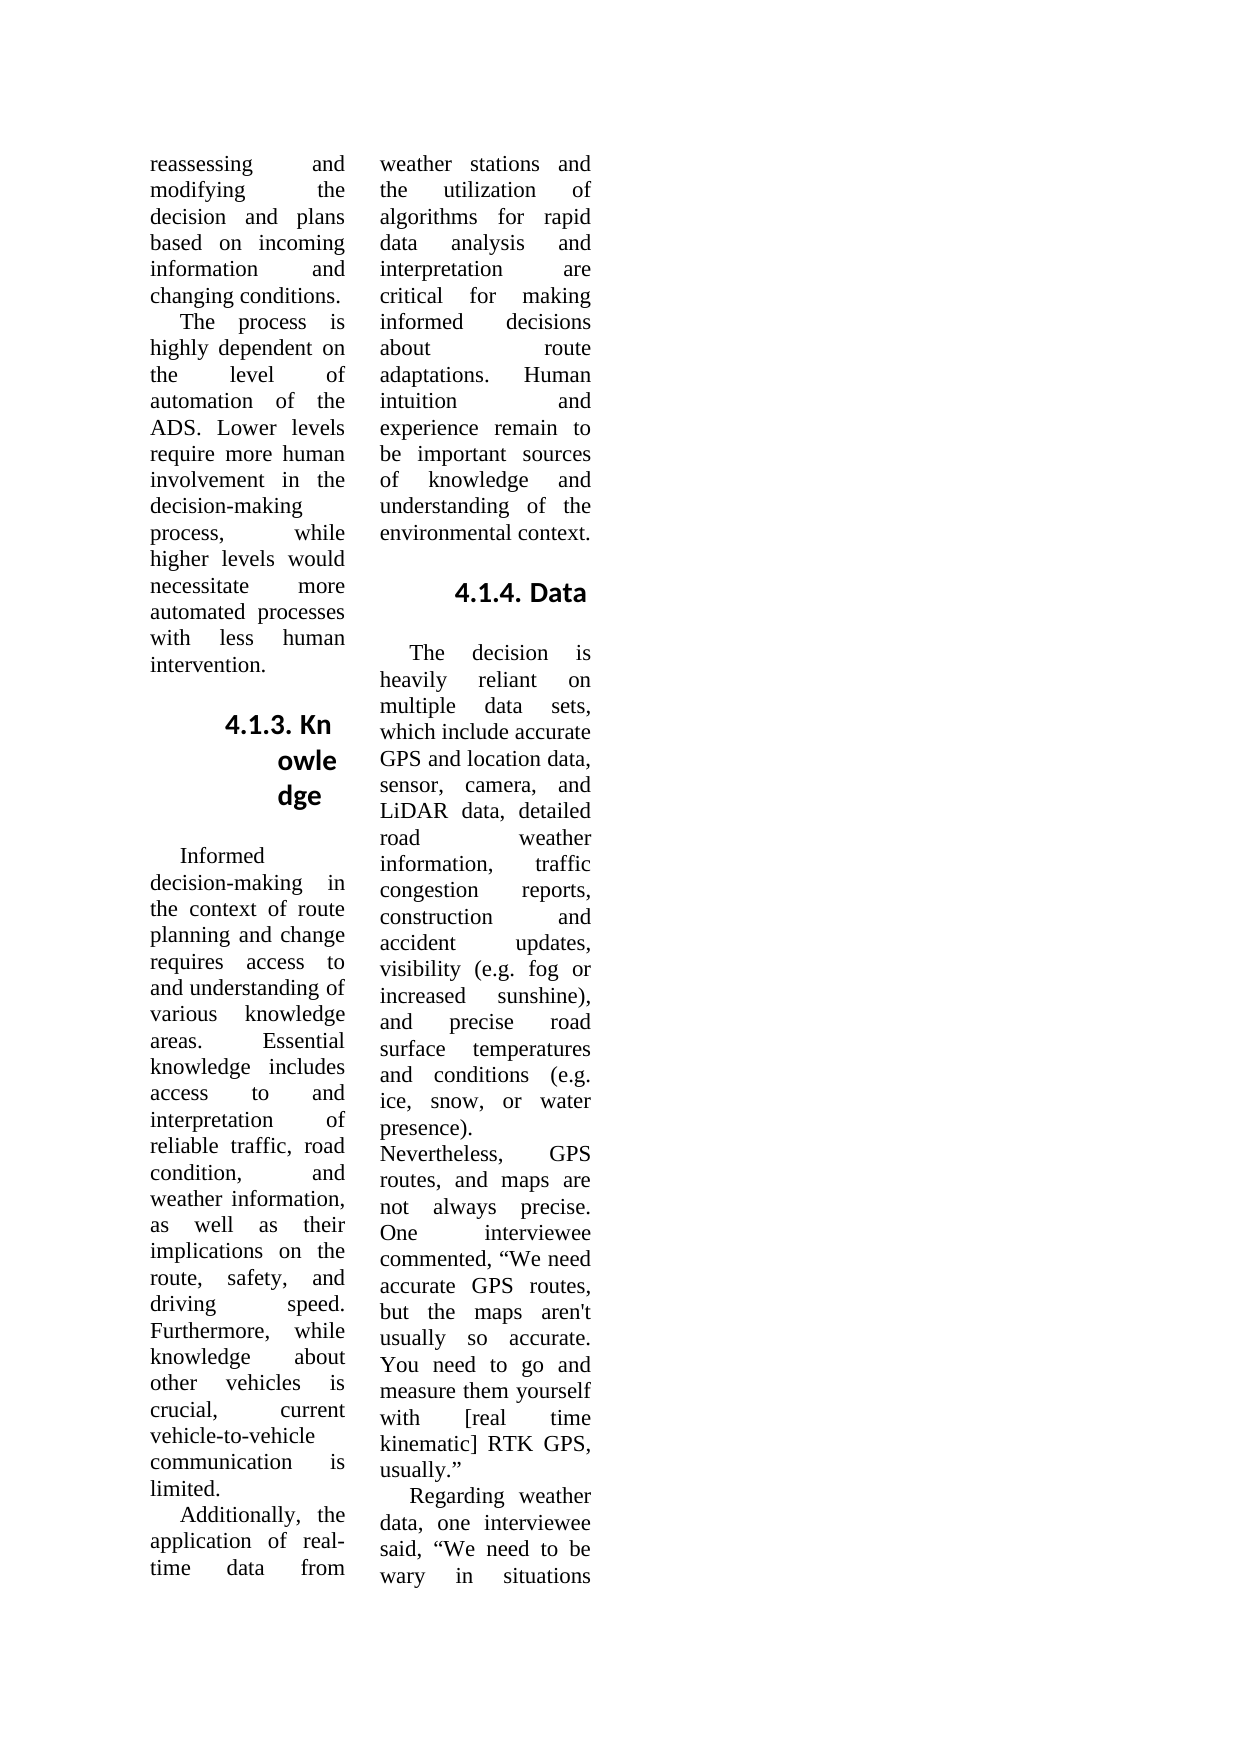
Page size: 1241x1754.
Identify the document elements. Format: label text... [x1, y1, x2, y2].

text The process is highly dependent on the level of automation of the ADS. Lower levels require more human involvement in the decision-making process, while higher levels would necessitate more automated processes with less human intervention. [150, 308, 345, 677]
text Additionally, the application of real-time data from weather stations and the utilization of algorithms for rapid data analysis and interpretation are critical for making informed decisions about route adaptations. Human intuition and experience remain to be important sources of knowledge and understanding of the environmental context. [379, 150, 591, 545]
subtitle Data [454, 574, 591, 610]
text The decision is heavily reliant on multiple data sets, which include accurate GPS and location data, sensor, camera, and LiDAR data, detailed road weather information, traffic congestion reports, construction and accident updates, visibility (e.g. fog or increased sunshine), and precise road surface temperatures and conditions (e.g. ice, snow, or water presence). Nevertheless, GPS routes, and maps are not always precise. One interviewee commented, “We need accurate GPS routes, but the maps aren't usually so accurate. You need to go and measure them yourself with [real time kinematic] RTK GPS, usually.” [379, 639, 591, 1483]
text Informed decision-making in the context of route planning and change requires access to and understanding of various knowledge areas. Essential knowledge includes access to and interpretation of reliable traffic, road condition, and weather information, as well as their implications on the route, safety, and driving speed. Furthermore, while knowledge about other vehicles is crucial, current vehicle-to-vehicle communication is limited. [150, 842, 345, 1501]
subtitle Knowledge [225, 706, 345, 813]
